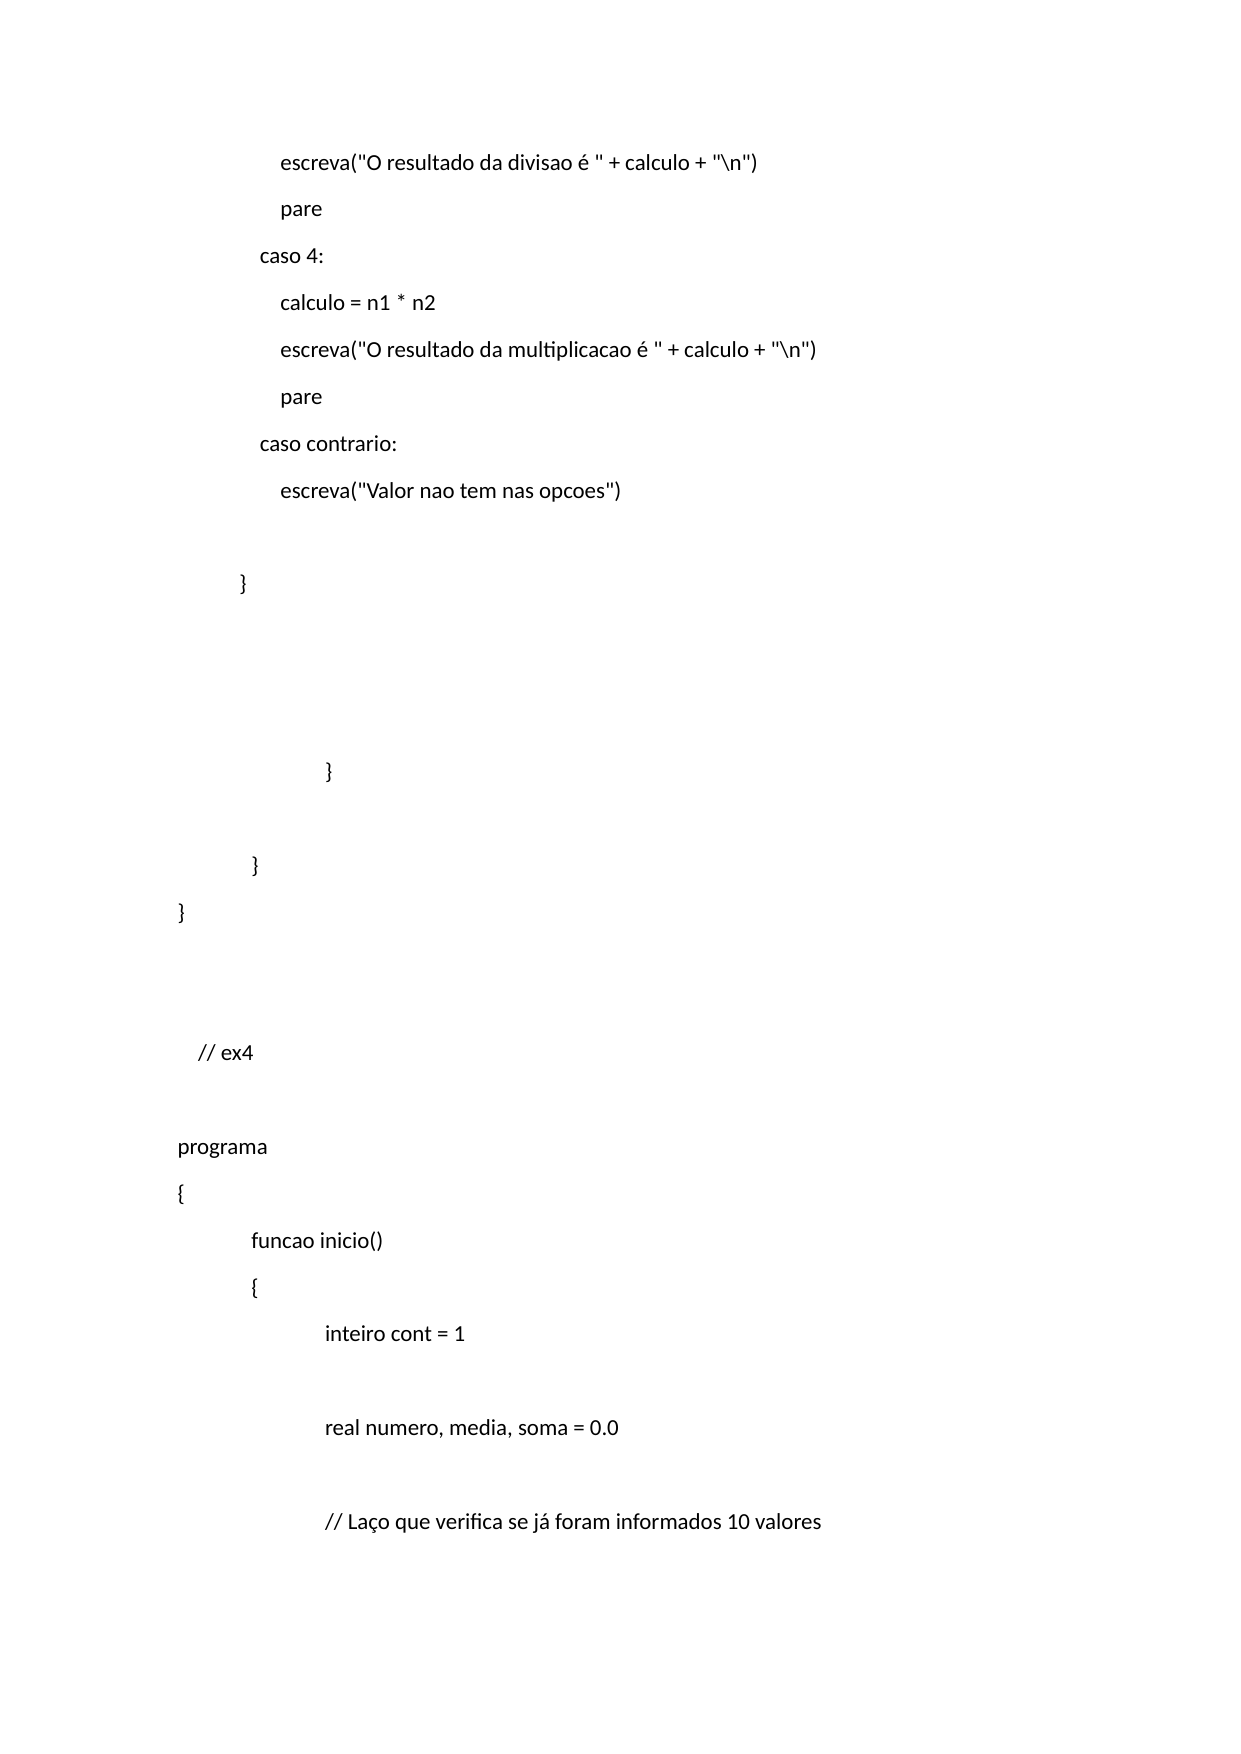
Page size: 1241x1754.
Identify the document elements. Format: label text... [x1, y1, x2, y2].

text caso contrario: [177, 429, 1063, 457]
text } [177, 569, 1063, 597]
text caso 4: [177, 241, 1063, 269]
text } [177, 898, 1063, 926]
text } [177, 851, 1063, 879]
text calculo = n1 * n2 [177, 288, 1063, 316]
text real numero, media, soma = 0.0 [177, 1413, 1063, 1441]
text // Laço que verifica se já foram informados 10 valores [177, 1507, 1063, 1535]
text { [177, 1273, 1063, 1301]
text escreva("O resultado da divisao é " + calculo + "\n") [177, 148, 1063, 176]
text funcao inicio() [177, 1226, 1063, 1254]
text // ex4 [177, 1038, 1063, 1066]
text escreva("O resultado da multiplicacao é " + calculo + "\n") [177, 335, 1063, 363]
text pare [177, 194, 1063, 222]
text programa [177, 1132, 1063, 1160]
text } [177, 757, 1063, 785]
text inteiro cont = 1 [177, 1319, 1063, 1347]
text escreva("Valor nao tem nas opcoes") [177, 476, 1063, 504]
text { [177, 1179, 1063, 1207]
text pare [177, 382, 1063, 410]
